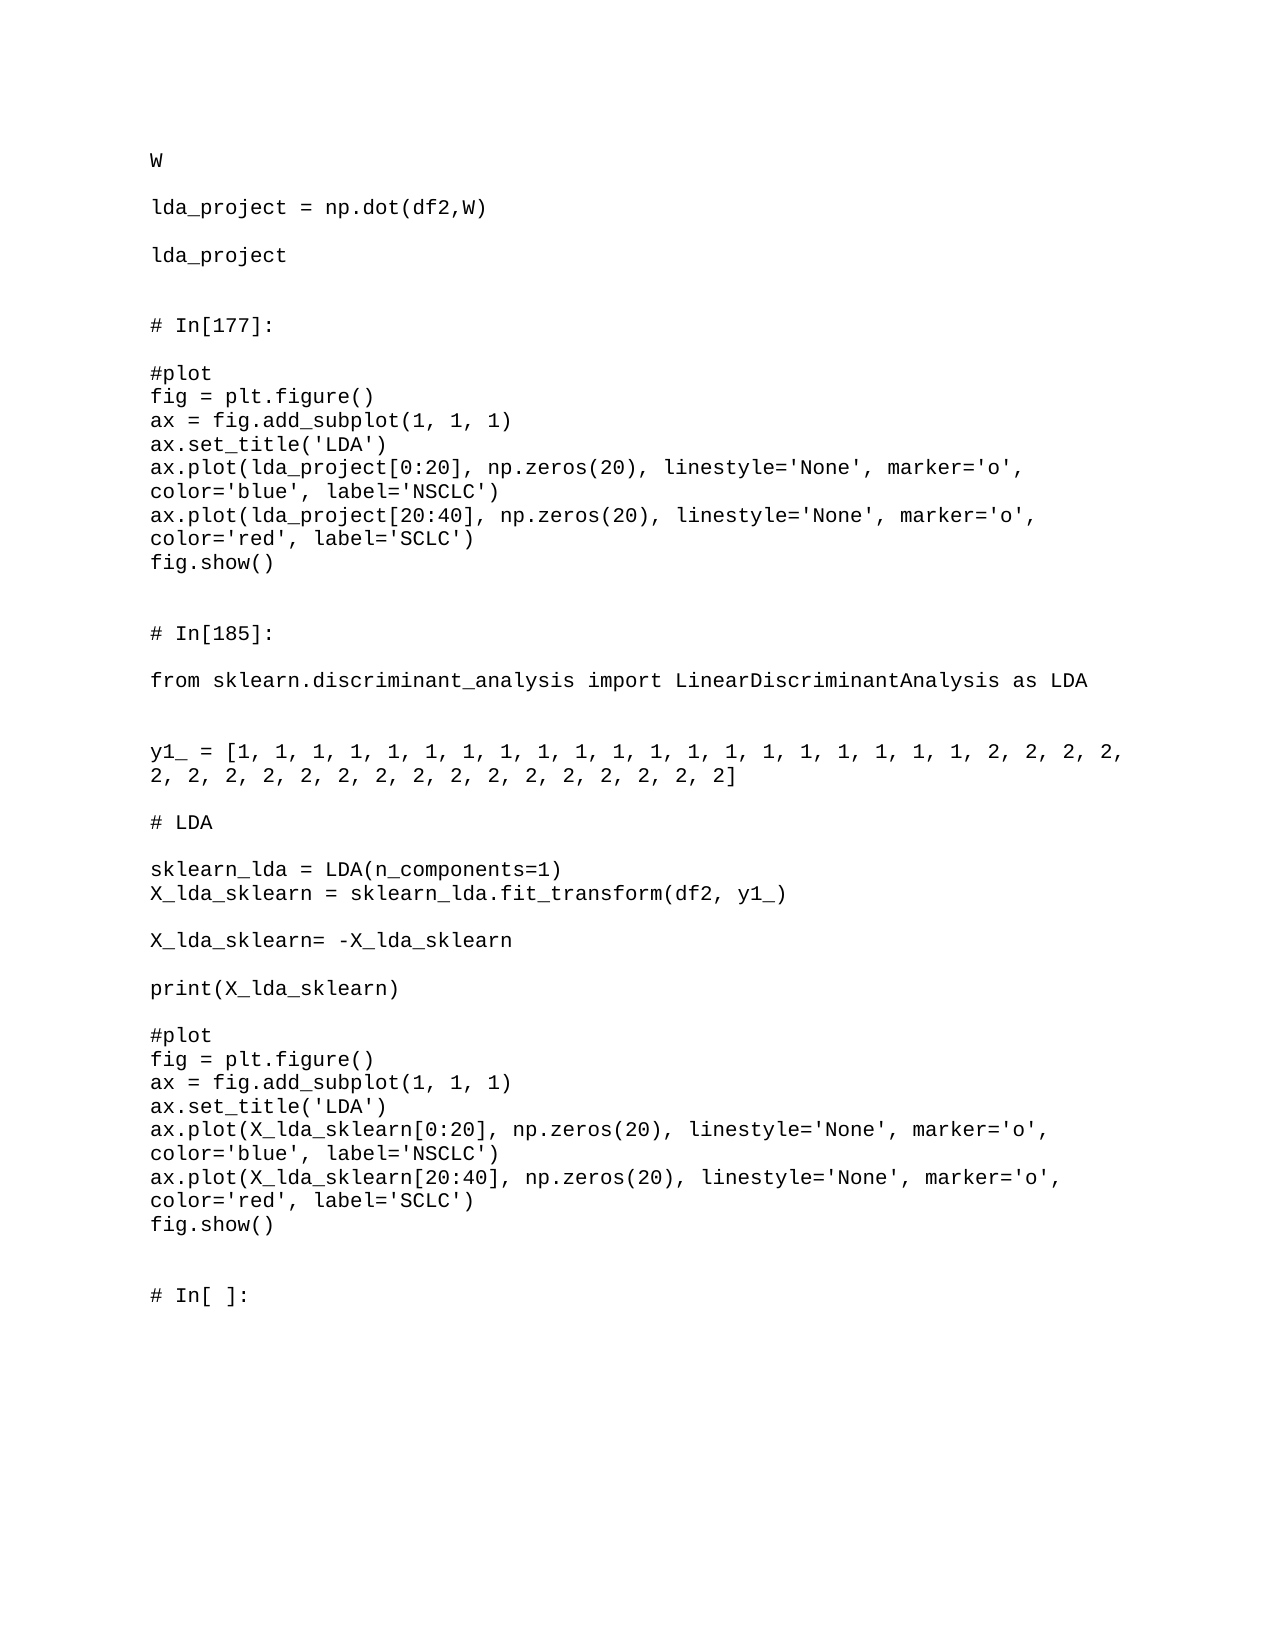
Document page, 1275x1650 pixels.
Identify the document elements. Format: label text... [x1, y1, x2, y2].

text ax = fig.add_subplot(1, 1, 1) [150, 1072, 1125, 1096]
text ax = fig.add_subplot(1, 1, 1) [150, 410, 1125, 434]
text fig.show() [150, 1214, 1125, 1238]
text #plot [150, 1025, 1125, 1048]
text ax.plot(X_lda_sklearn[0:20], np.zeros(20), linestyle='None', marker='o', color='blue', label='NSCLC') [150, 1119, 1125, 1167]
text sklearn_lda = LDA(n_components=1) [150, 859, 1125, 883]
text from sklearn.discriminant_analysis import LinearDiscriminantAnalysis as LDA [150, 670, 1125, 694]
text ax.plot(X_lda_sklearn[20:40], np.zeros(20), linestyle='None', marker='o', color='red', label='SCLC') [150, 1167, 1125, 1214]
text X_lda_sklearn= -X_lda_sklearn [150, 930, 1125, 954]
text #plot [150, 363, 1125, 386]
text fig = plt.figure() [150, 386, 1125, 410]
text y1_ = [1, 1, 1, 1, 1, 1, 1, 1, 1, 1, 1, 1, 1, 1, 1, 1, 1, 1, 1, 1, 2, 2, 2, 2, 2, 2, 2, 2, 2, 2, 2, 2, 2, 2, 2, 2, 2, 2, 2, 2] [150, 741, 1125, 788]
text fig = plt.figure() [150, 1048, 1125, 1072]
text W [150, 150, 1125, 174]
text print(X_lda_sklearn) [150, 978, 1125, 1001]
text ax.set_title('LDA') [150, 1096, 1125, 1119]
text # In[ ]: [150, 1285, 1125, 1309]
text ax.plot(lda_project[0:20], np.zeros(20), linestyle='None', marker='o', color='blue', label='NSCLC') [150, 457, 1125, 505]
text fig.show() [150, 552, 1125, 576]
text # In[177]: [150, 316, 1125, 339]
text ax.plot(lda_project[20:40], np.zeros(20), linestyle='None', marker='o', color='red', label='SCLC') [150, 505, 1125, 552]
text ax.set_title('LDA') [150, 434, 1125, 457]
text X_lda_sklearn = sklearn_lda.fit_transform(df2, y1_) [150, 883, 1125, 907]
text # LDA [150, 812, 1125, 836]
text lda_project = np.dot(df2,W) [150, 197, 1125, 221]
text lda_project [150, 244, 1125, 268]
text # In[185]: [150, 623, 1125, 647]
